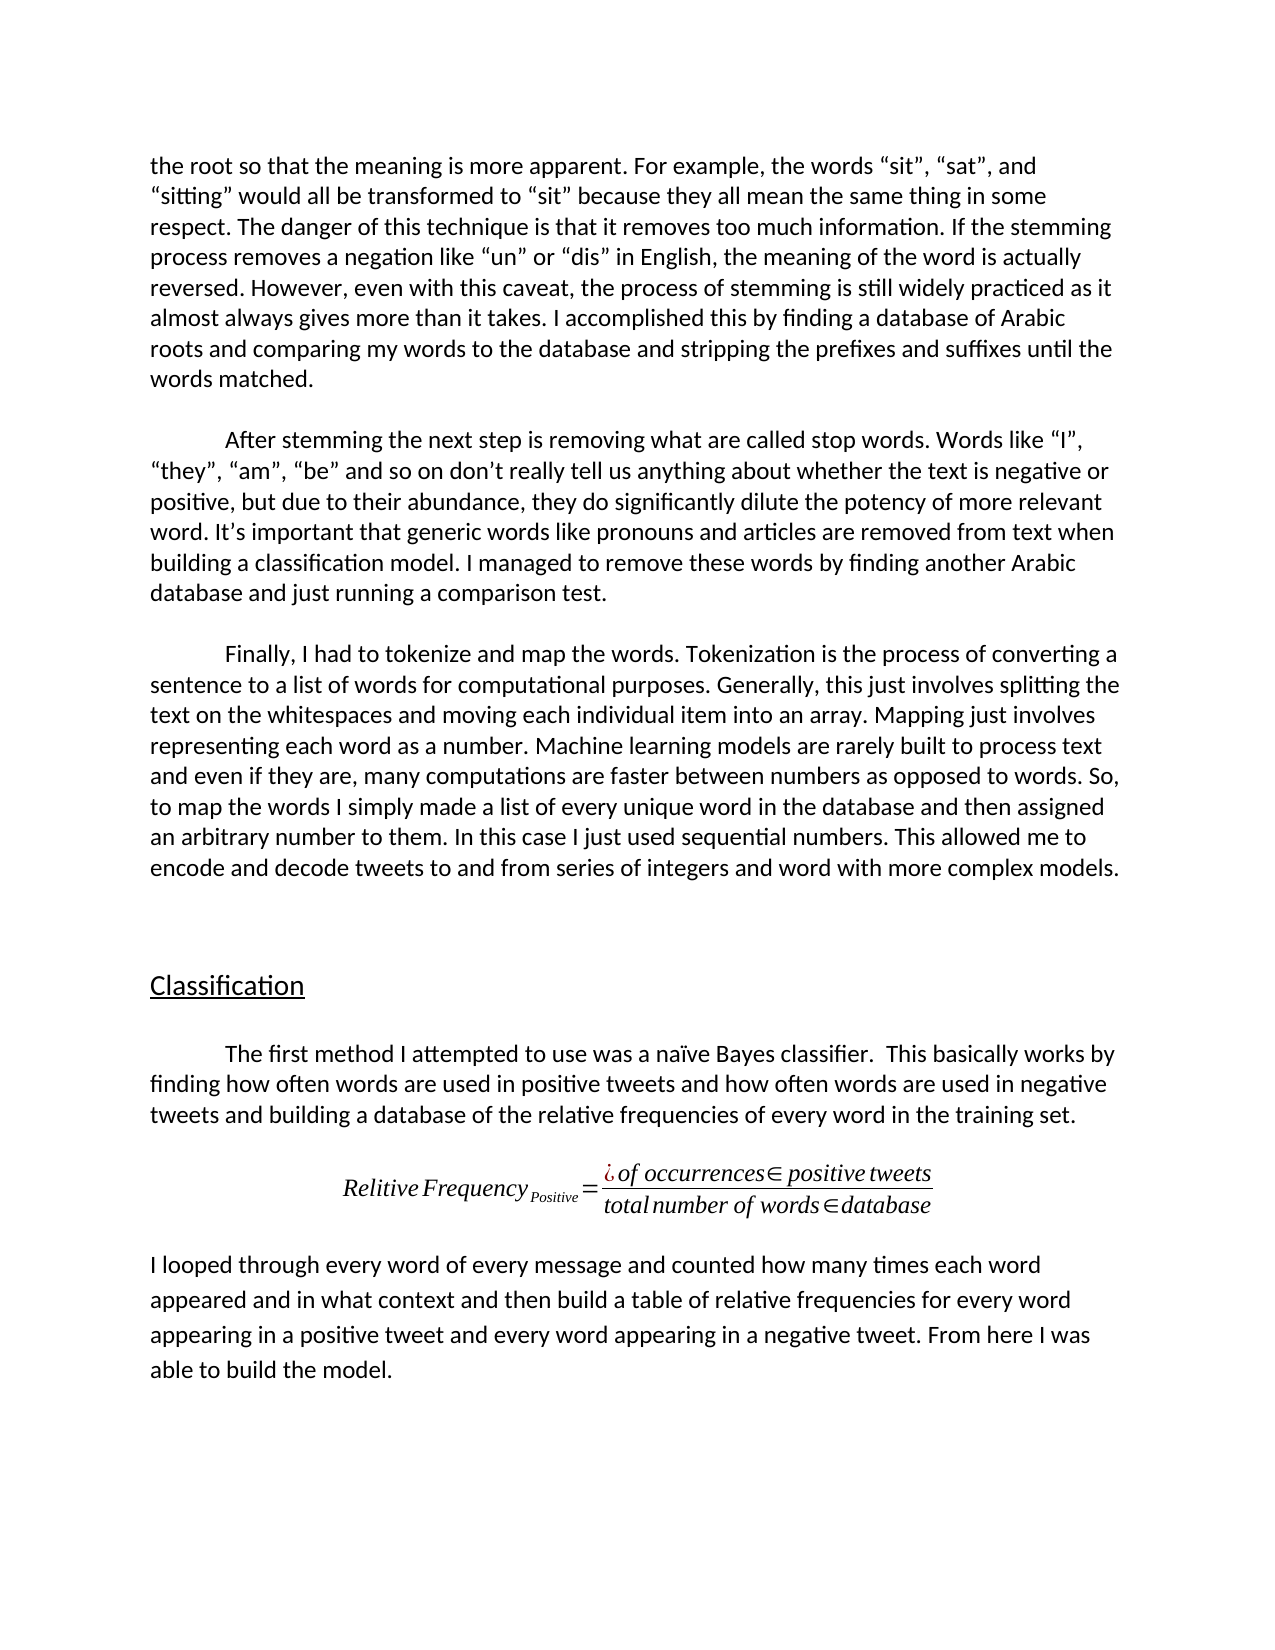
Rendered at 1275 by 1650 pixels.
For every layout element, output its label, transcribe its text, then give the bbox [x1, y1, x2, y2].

text After stemming the next step is removing what are called stop words. Words like “I”, “they”, “am”, “be” and so on don’t really tell us anything about whether the text is negative or positive, but due to their abundance, they do significantly dilute the potency of more relevant word. It’s important that generic words like pronouns and articles are removed from text when building a classification model. I managed to remove these words by finding another Arabic database and just running a comparison test. [150, 425, 1125, 608]
text The first method I attempted to use was a naïve Bayes classifier. This basically works by finding how often words are used in positive tweets and how often words are used in negative tweets and building a database of the relative frequencies of every word in the training set. [150, 1038, 1125, 1129]
text Classification [150, 967, 1125, 1002]
text I looped through every word of every message and counted how many times each word appeared and in what context and then build a table of relative frequencies for every word appearing in a positive tweet and every word appearing in a negative tweet. From here I was able to build the model. [150, 1249, 1125, 1385]
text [150, 150, 1125, 394]
text Finally, I had to tokenize and map the words. Tokenization is the process of converting a sentence to a list of words for computational purposes. Generally, this just involves splitting the text on the whitespaces and moving each individual item into an array. Mapping just involves representing each word as a number. Machine learning models are rarely built to process text and even if they are, many computations are faster between numbers as opposed to words. So, to map the words I simply made a list of every unique word in the database and then assigned an arbitrary number to them. In this case I just used sequential numbers. This allowed me to encode and decode tweets to and from series of integers and word with more complex models. [150, 638, 1125, 882]
